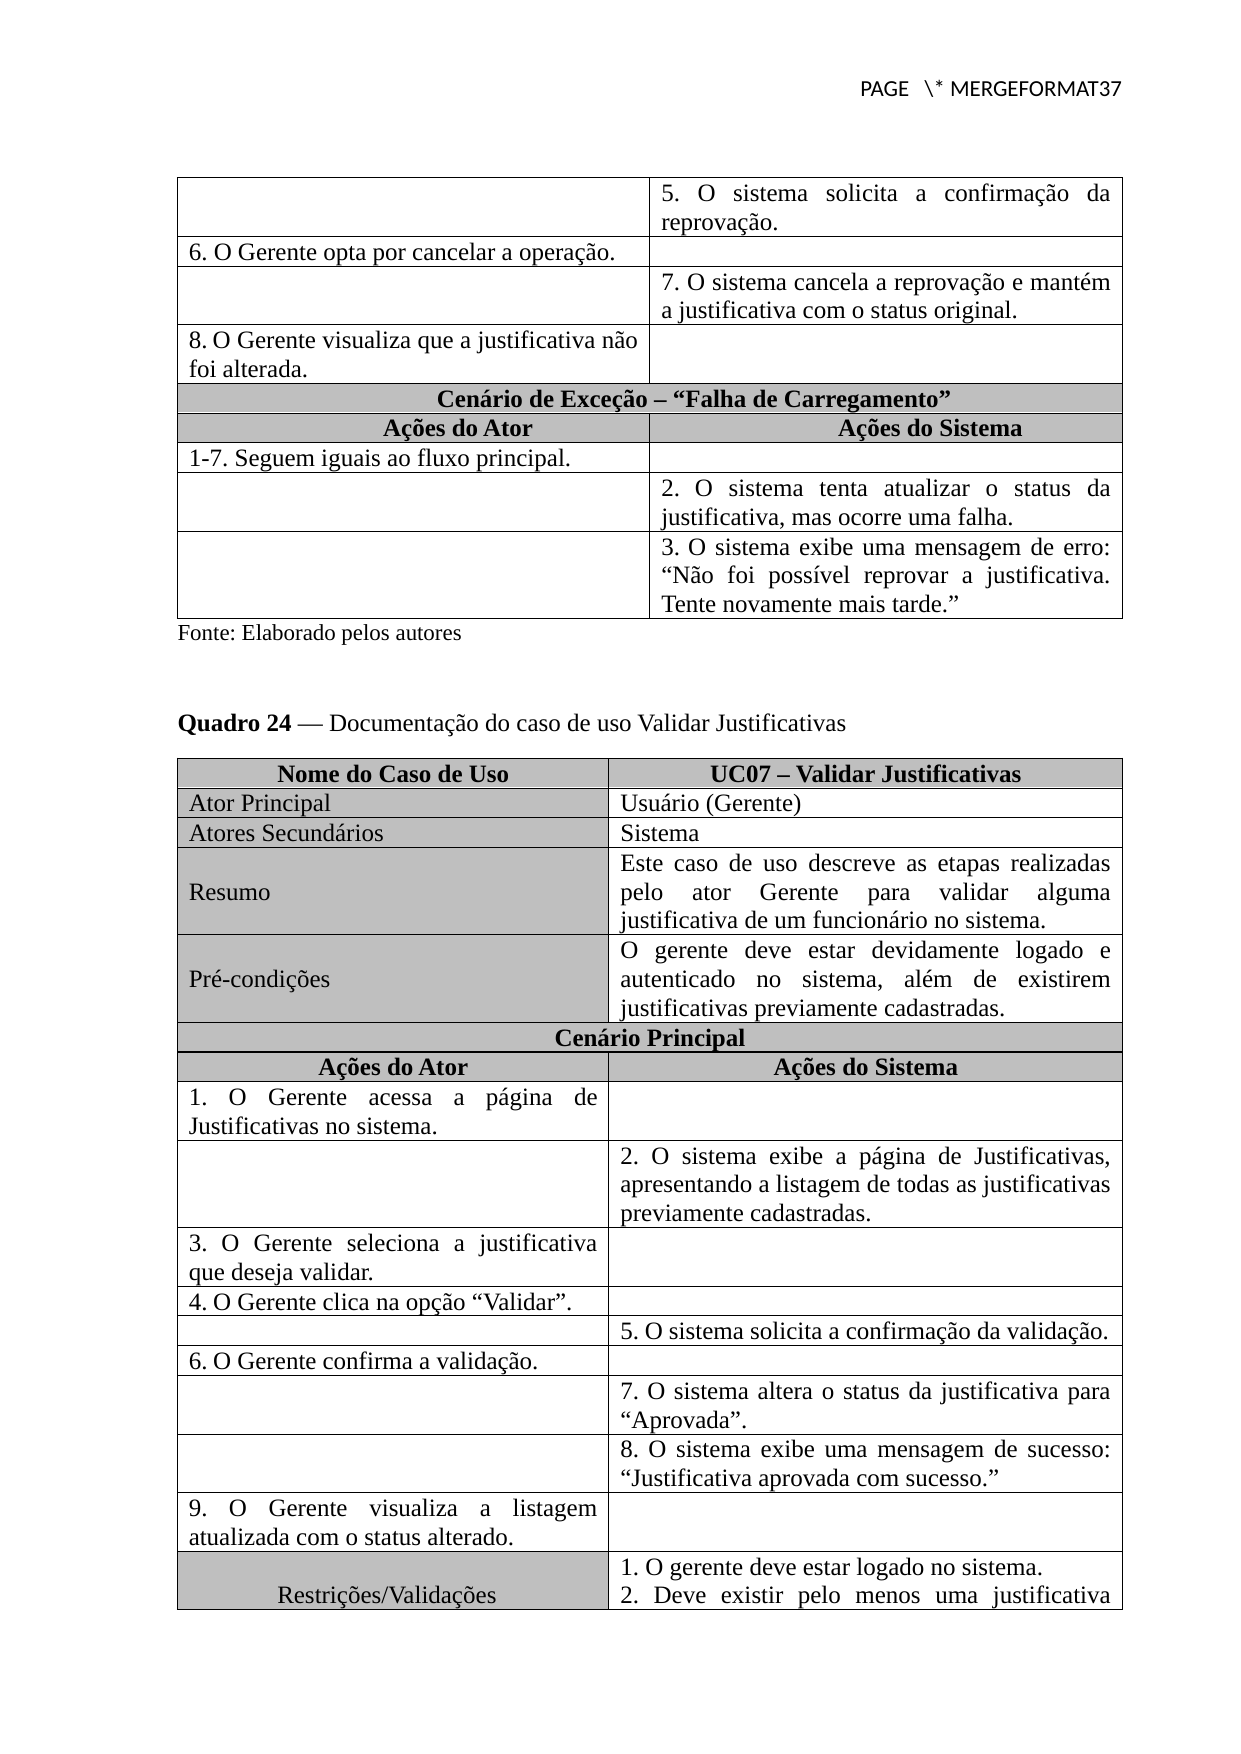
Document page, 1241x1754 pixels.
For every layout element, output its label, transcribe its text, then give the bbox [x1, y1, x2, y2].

text Fonte: Elaborado pelos autores [177, 619, 1122, 645]
table_cell [650, 325, 1122, 383]
table_cell [609, 1082, 1122, 1140]
table_cell O gerente deve estar devidamente logado e autenticado no sistema, além de existirem justificativas previamente cadastradas. [609, 935, 1122, 1022]
table_cell [178, 1376, 608, 1433]
table_cell 2. O sistema tenta atualizar o status da justificativa, mas ocorre uma falha. [650, 473, 1122, 531]
table_cell 1. O Gerente acessa a página de Justificativas no sistema. [178, 1082, 608, 1140]
table_cell Cenário de Exceção – “Falha de Carregamento” [178, 384, 1122, 412]
table_header Nome do Caso de Uso [178, 759, 608, 787]
table_cell Pré-condições [178, 935, 608, 1022]
table_header UC07 – Validar Justificativas [609, 759, 1122, 787]
table_cell Resumo [178, 848, 608, 934]
table_cell 6. O Gerente opta por cancelar a operação. [178, 237, 649, 266]
table_cell 4. O Gerente clica na opção “Validar”. [178, 1287, 608, 1315]
table_cell Restrições/Validações [178, 1552, 608, 1609]
table_cell [609, 1346, 1122, 1375]
table_cell [609, 1493, 1122, 1551]
table_cell 5. O sistema solicita a confirmação da reprovação. [650, 178, 1122, 236]
table_cell 7. O sistema cancela a reprovação e mantém a justificativa com o status original. [650, 267, 1122, 324]
table_cell 3. O sistema exibe uma mensagem de erro: “Não foi possível reprovar a justificativa. Tente novamente mais tarde.” [650, 532, 1122, 618]
table_cell Este caso de uso descreve as etapas realizadas pelo ator Gerente para validar alguma justificativa de um funcionário no sistema. [609, 848, 1122, 934]
table_cell 7. O sistema altera o status da justificativa para “Aprovada”. [609, 1376, 1122, 1433]
table_cell Ações do Sistema [650, 414, 1122, 442]
table_cell [178, 1435, 608, 1492]
table_cell 8. O Gerente visualiza que a justificativa não foi alterada. [178, 325, 649, 383]
table_cell [609, 1228, 1122, 1286]
table_cell Sistema [609, 818, 1122, 847]
table_cell [178, 1316, 608, 1345]
table_cell [178, 178, 649, 236]
text Quadro 24 — Documentação do caso de uso Validar Justificativas [177, 708, 1122, 737]
table_cell [650, 443, 1122, 472]
table_cell 1. O gerente deve estar logado no sistema. 2. Deve existir pelo menos uma justificativa cadastrada. [609, 1552, 1122, 1609]
table_cell Atores Secundários [178, 818, 608, 847]
table_cell 8. O sistema exibe uma mensagem de sucesso: “Justificativa aprovada com sucesso.” [609, 1435, 1122, 1492]
table_cell 9. O Gerente visualiza a listagem atualizada com o status alterado. [178, 1493, 608, 1551]
table_cell Usuário (Gerente) [609, 789, 1122, 817]
table_cell Cenário Principal [178, 1023, 1122, 1051]
table_cell [178, 1141, 608, 1227]
table_cell [178, 473, 649, 531]
table_cell 5. O sistema solicita a confirmação da validação. [609, 1316, 1122, 1345]
table_cell 2. O sistema exibe a página de Justificativas, apresentando a listagem de todas as justificativas previamente cadastradas. [609, 1141, 1122, 1227]
table_cell Ações do Ator [178, 1053, 608, 1081]
table_cell Ações do Sistema [609, 1053, 1122, 1081]
table_cell 1-7. Seguem iguais ao fluxo principal. [178, 443, 649, 472]
table_cell [650, 237, 1122, 266]
table_cell 6. O Gerente confirma a validação. [178, 1346, 608, 1375]
table_cell Ações do Ator [178, 414, 649, 442]
table_cell [178, 532, 649, 618]
table_cell 3. O Gerente seleciona a justificativa que deseja validar. [178, 1228, 608, 1286]
table_cell [609, 1287, 1122, 1315]
table_cell [178, 267, 649, 324]
table_cell Ator Principal [178, 789, 608, 817]
